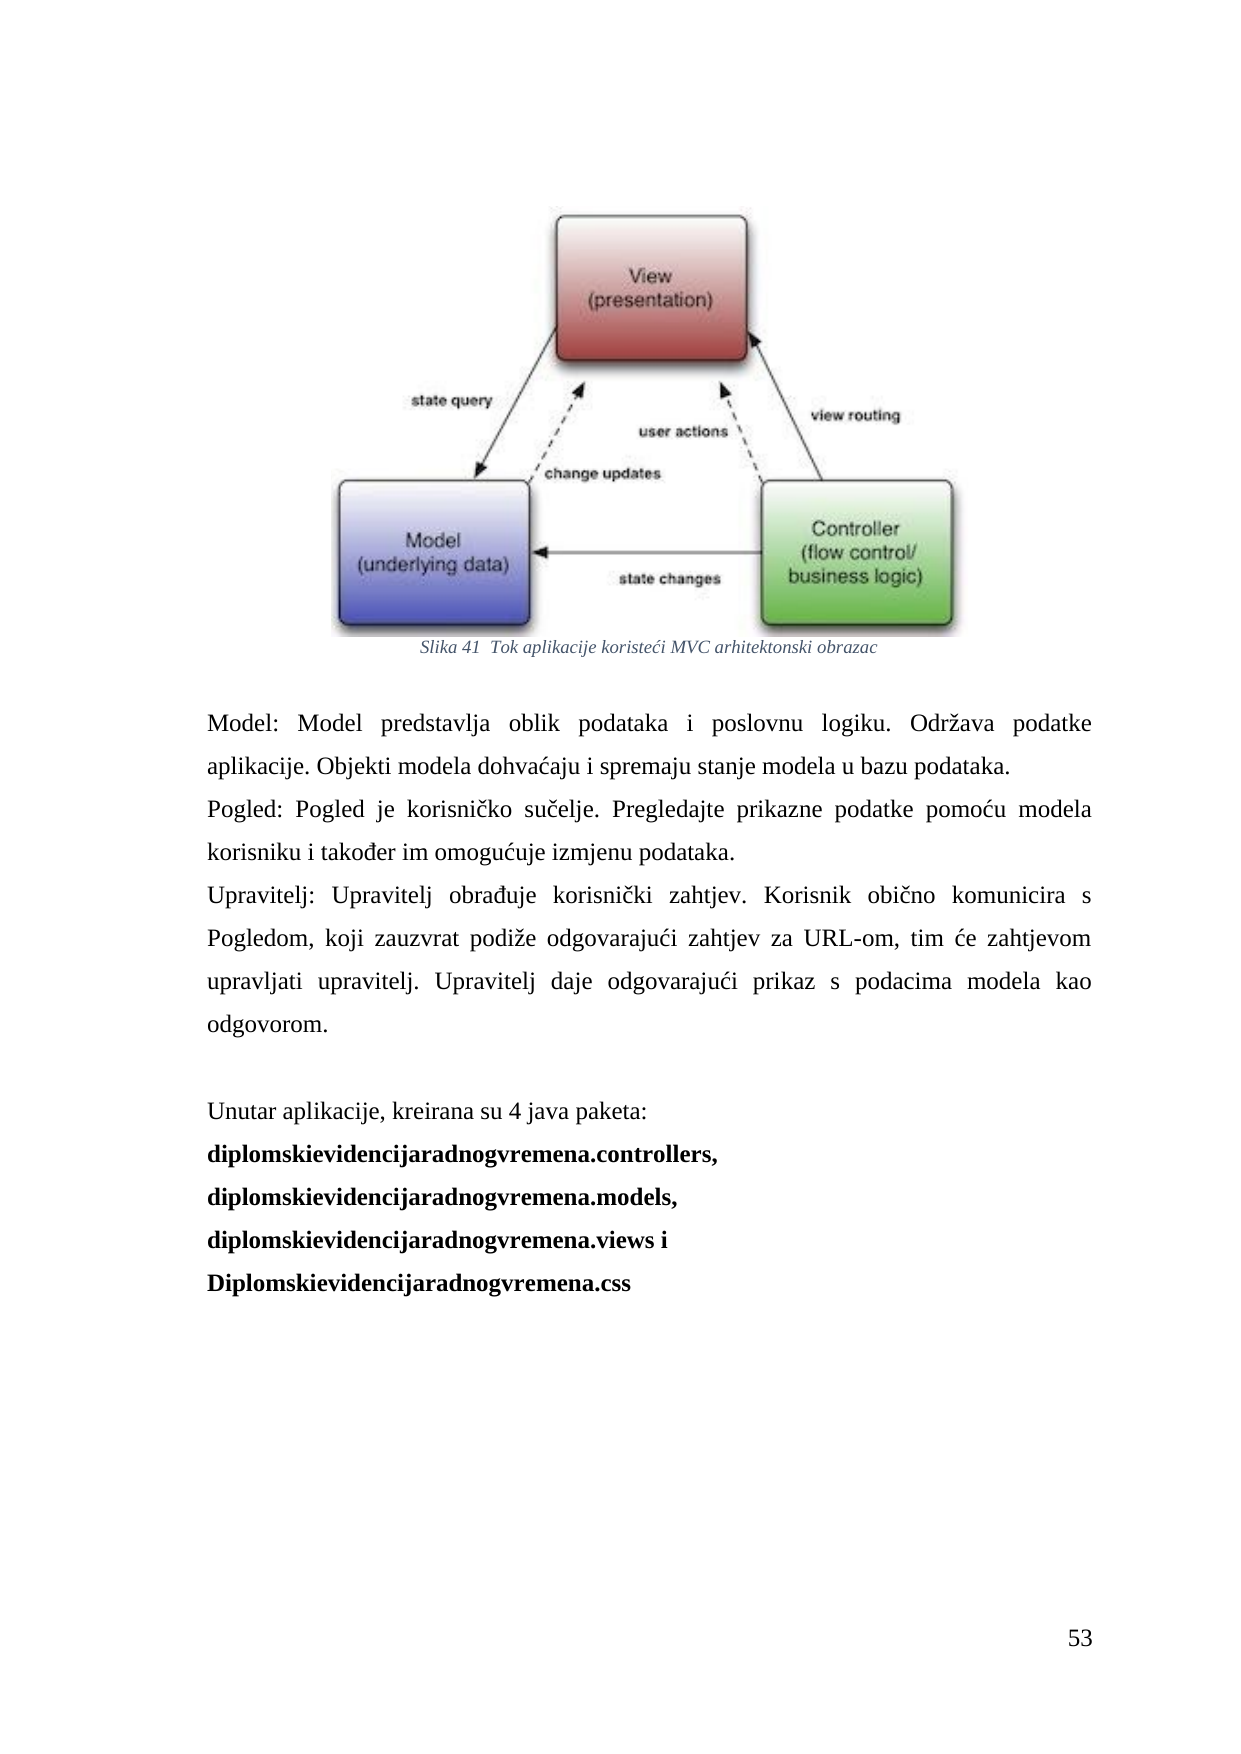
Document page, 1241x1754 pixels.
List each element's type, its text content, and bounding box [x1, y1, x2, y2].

text Upravitelj: Upravitelj obrađuje korisnički zahtjev. Korisnik obično komunicira s Pogledom, koji zauzvrat podiže odgovarajući zahtjev za URL-om, tim će zahtjevom upravljati upravitelj. Upravitelj daje odgovarajući prikaz s podacima modela kao odgovorom. [207, 880, 1092, 1038]
text diplomskievidencijaradnogvremena.controllers, diplomskievidencijaradnogvremena.models, diplomskievidencijaradnogvremena.views i [207, 1139, 1092, 1254]
text Pogled: Pogled je korisničko sučelje. Pregledajte prikazne podatke pomoću modela korisniku i također im omogućuje izmjenu podataka. [207, 794, 1092, 866]
text Model: Model predstavlja oblik podataka i poslovnu logiku. Održava podatke aplikacije. Objekti modela dohvaćaju i spremaju stanje modela u bazu podataka. [207, 708, 1092, 779]
text Unutar aplikacije, kreirana su 4 java paketa: [207, 1096, 1092, 1124]
picture [331, 206, 969, 637]
text Diplomskievidencijaradnogvremena.css [207, 1268, 1092, 1297]
